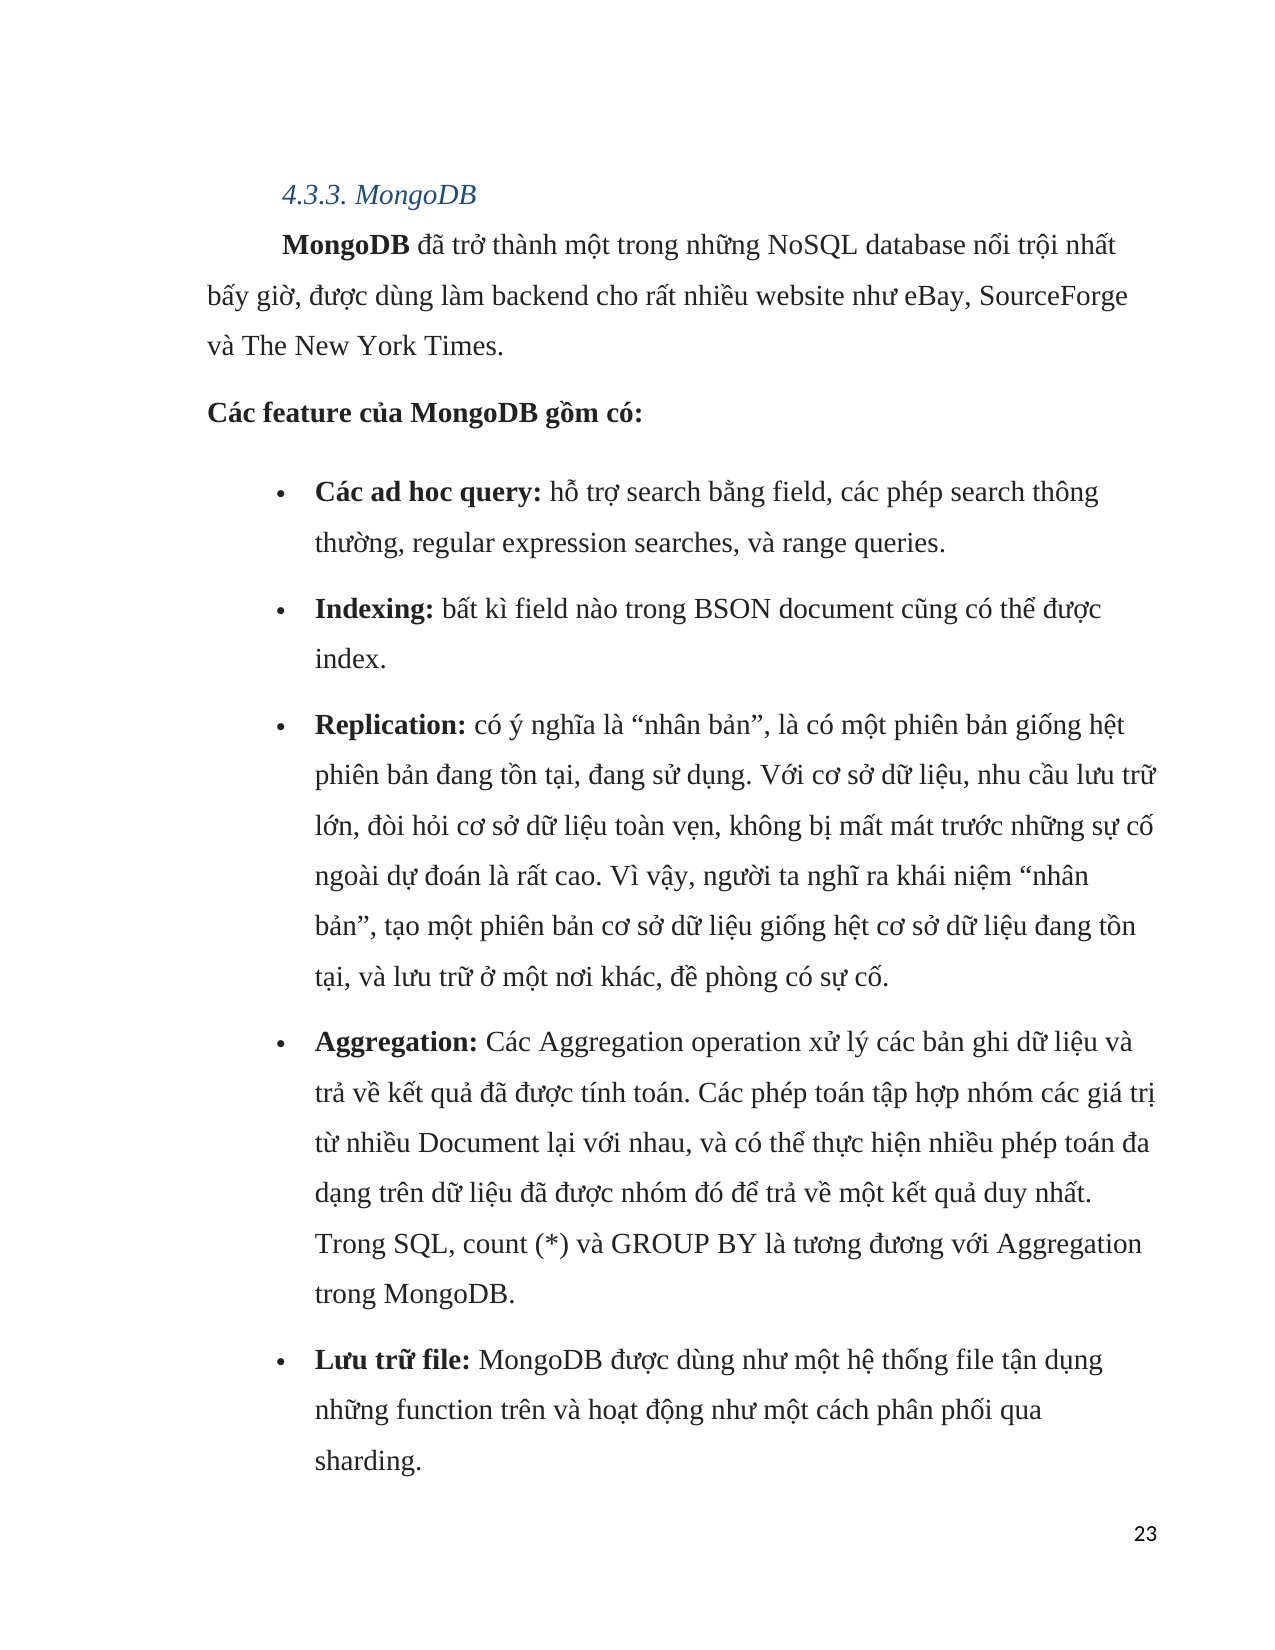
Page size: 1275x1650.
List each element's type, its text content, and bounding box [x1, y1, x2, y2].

list Aggregation: Các Aggregation operation xử lý các bản ghi dữ liệu và trả về kết quả đã được tính toán. Các phép toán tập hợp nhóm các giá trị từ nhiều Document lại với nhau, và có thể thực hiện nhiều phép toán đa dạng trên dữ liệu đã được nhóm đó để trả về một kết quả duy nhất. Trong SQL, count (*) và GROUP BY là tương đương với Aggregation trong MongoDB. [277, 1024, 1157, 1310]
text Các feature của MongoDB gồm có: [207, 395, 1157, 429]
list Indexing: bất kì field nào trong BSON document cũng có thể được index. [277, 591, 1157, 675]
subtitle 4.3.3. MongoDB [282, 177, 1157, 211]
list Lưu trữ file: MongoDB được dùng như một hệ thống file tận dụng những function trên và hoạt động như một cách phân phối qua sharding. [277, 1342, 1157, 1476]
list Các ad hoc query: hỗ trợ search bằng field, các phép search thông thường, regular expression searches, và range queries. [277, 474, 1157, 558]
text MongoDB đã trở thành một trong những NoSQL database nổi trội nhất bấy giờ, được dùng làm backend cho rất nhiều website như eBay, SourceForge và The New York Times. [207, 227, 1157, 362]
list Replication: có ý nghĩa là “nhân bản”, là có một phiên bản giống hệt phiên bản đang tồn tại, đang sử dụng. Với cơ sở dữ liệu, nhu cầu lưu trữ lớn, đòi hỏi cơ sở dữ liệu toàn vẹn, không bị mất mát trước những sự cố ngoài dự đoán là rất cao. Vì vậy, người ta nghĩ ra khái niệm “nhân bản”, tạo một phiên bản cơ sở dữ liệu giống hệt cơ sở dữ liệu đang tồn tại, và lưu trữ ở một nơi khác, đề phòng có sự cố. [277, 707, 1157, 992]
